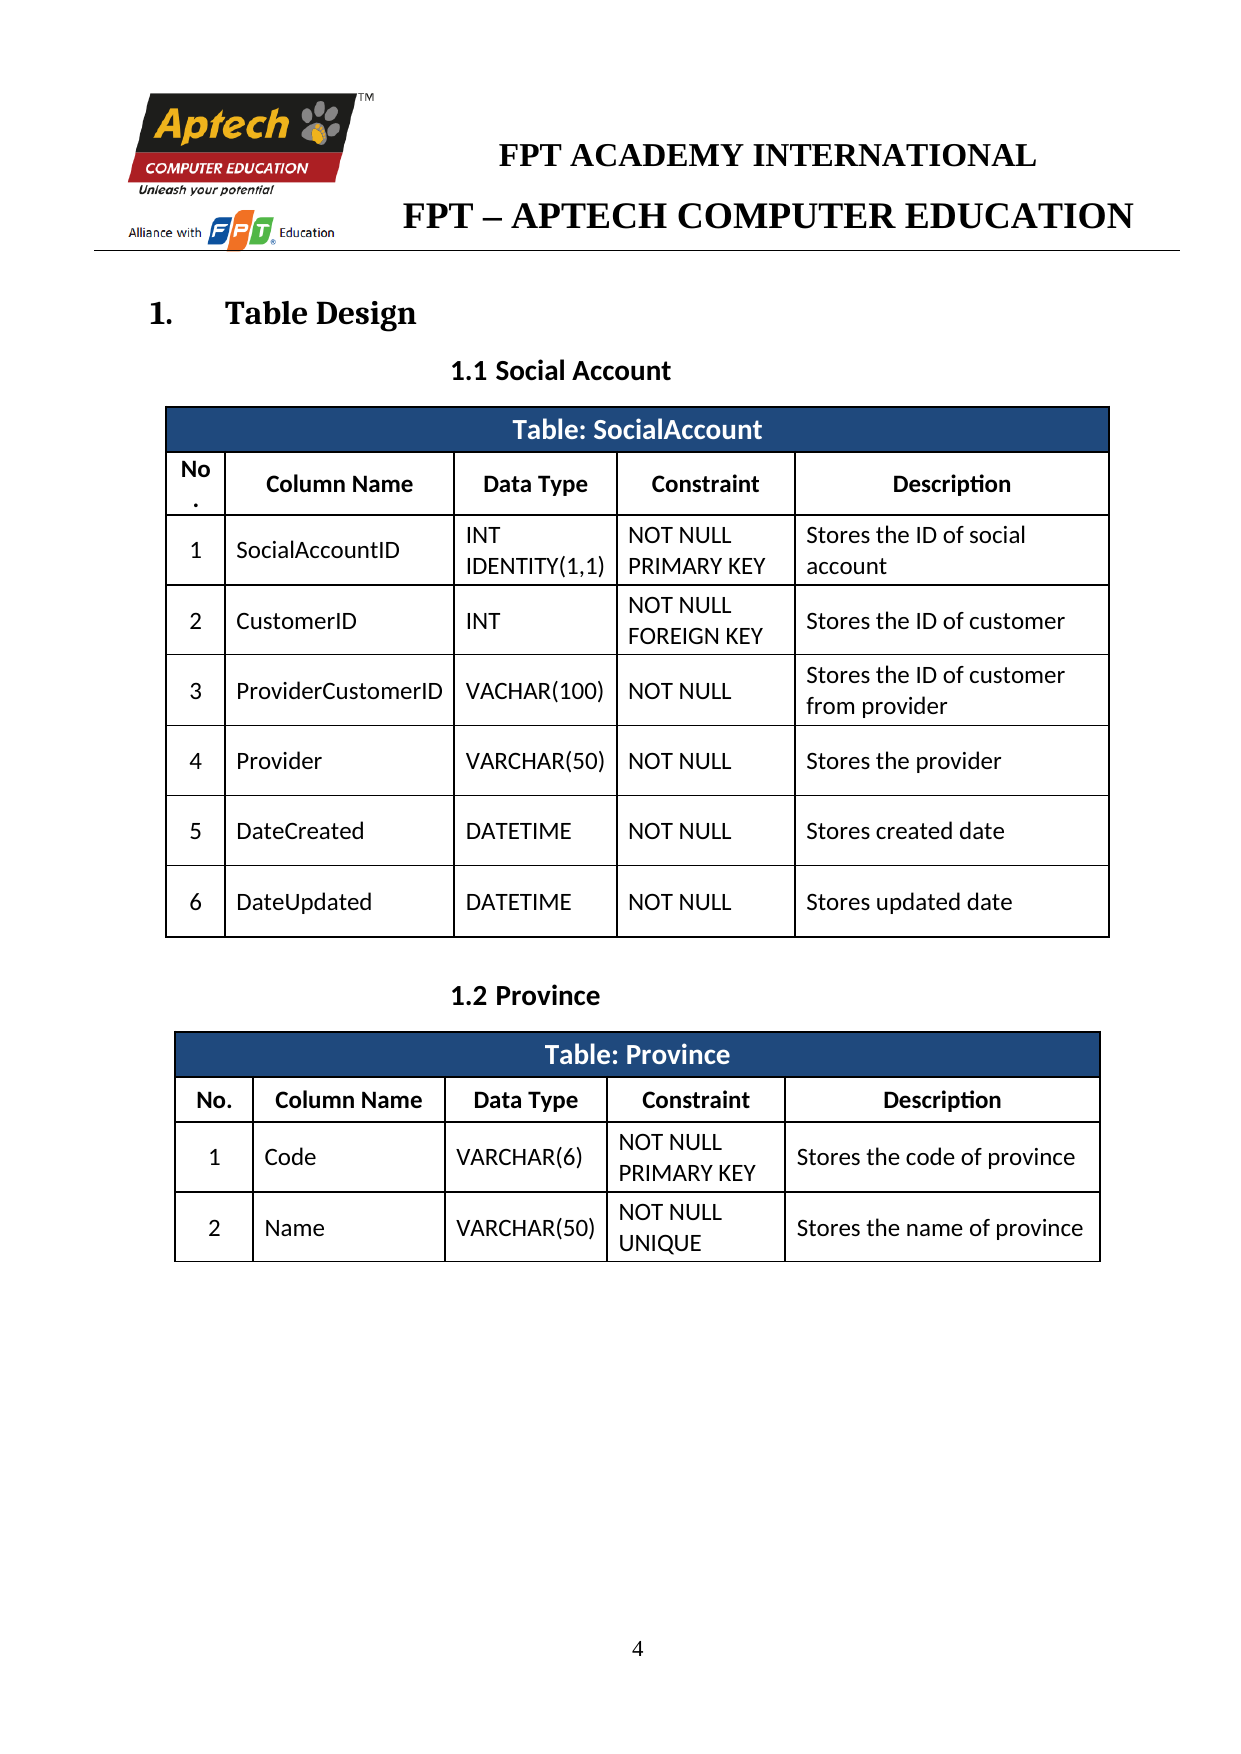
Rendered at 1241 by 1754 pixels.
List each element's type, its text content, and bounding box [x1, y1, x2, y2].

table_cell NOT NULL [618, 866, 794, 936]
table_cell DateUpdated [226, 866, 453, 936]
table_cell Constraint [618, 453, 794, 514]
table_cell 3 [167, 655, 224, 725]
subtitle Province [450, 977, 1125, 1013]
picture [124, 251, 150, 256]
table_cell Stores the ID of customer [796, 586, 1108, 654]
table_header Table: Province [176, 1033, 1099, 1076]
table_cell NOT NULL UNIQUE [608, 1193, 784, 1261]
table_cell Provider [226, 726, 453, 795]
table_cell Stores the ID of social account [796, 516, 1108, 584]
table_cell 2 [167, 586, 224, 654]
table_cell Stores the provider [796, 726, 1108, 795]
table_cell INT [455, 586, 616, 654]
table_cell NOT NULL [618, 796, 794, 865]
table_cell Constraint [608, 1078, 784, 1121]
table_header Table: SocialAccount [167, 408, 1108, 451]
table_cell Code [254, 1123, 444, 1191]
table_cell CustomerID [226, 586, 453, 654]
table_cell 6 [167, 866, 224, 936]
table_cell Name [254, 1193, 444, 1261]
table_cell 2 [176, 1193, 252, 1261]
table_cell Data Type [446, 1078, 606, 1121]
table_cell DATETIME [455, 796, 616, 865]
table_cell SocialAccountID [226, 516, 453, 584]
table_cell NOT NULL [618, 726, 794, 795]
table_cell Description [796, 453, 1108, 514]
table_cell DATETIME [455, 866, 616, 936]
table_cell Column Name [254, 1078, 444, 1121]
table_cell No. [176, 1078, 252, 1121]
subtitle Social Account [450, 352, 1125, 388]
table_cell Stores the name of province [786, 1193, 1099, 1261]
table_cell Description [786, 1078, 1099, 1121]
table_cell NOT NULL PRIMARY KEY [618, 516, 794, 584]
table_cell Stores the ID of customer from provider [796, 655, 1108, 725]
table_cell Stores updated date [796, 866, 1108, 936]
table_cell ProviderCustomerID [226, 655, 453, 725]
table_cell VARCHAR(50) [446, 1193, 606, 1261]
subtitle Table Design [150, 175, 1125, 250]
table_cell NOT NULL [618, 655, 794, 725]
table_cell No. [167, 453, 224, 514]
table_cell VARCHAR(6) [446, 1123, 606, 1191]
subtitle Table Design [150, 251, 1125, 333]
table_cell 5 [167, 796, 224, 865]
table_cell VACHAR(100) [455, 655, 616, 725]
table_cell 1 [167, 516, 224, 584]
table_cell 1 [176, 1123, 252, 1191]
table_cell INT IDENTITY(1,1) [455, 516, 616, 584]
table_cell DateCreated [226, 796, 453, 865]
table_cell Stores the code of province [786, 1123, 1099, 1191]
picture [124, 86, 377, 250]
table_cell NOT NULL FOREIGN KEY [618, 586, 794, 654]
table_cell Column Name [226, 453, 453, 514]
table_cell VARCHAR(50) [455, 726, 616, 795]
table_cell NOT NULL PRIMARY KEY [608, 1123, 784, 1191]
table_cell 4 [167, 726, 224, 795]
table_cell Data Type [455, 453, 616, 514]
table_cell Stores created date [796, 796, 1108, 865]
